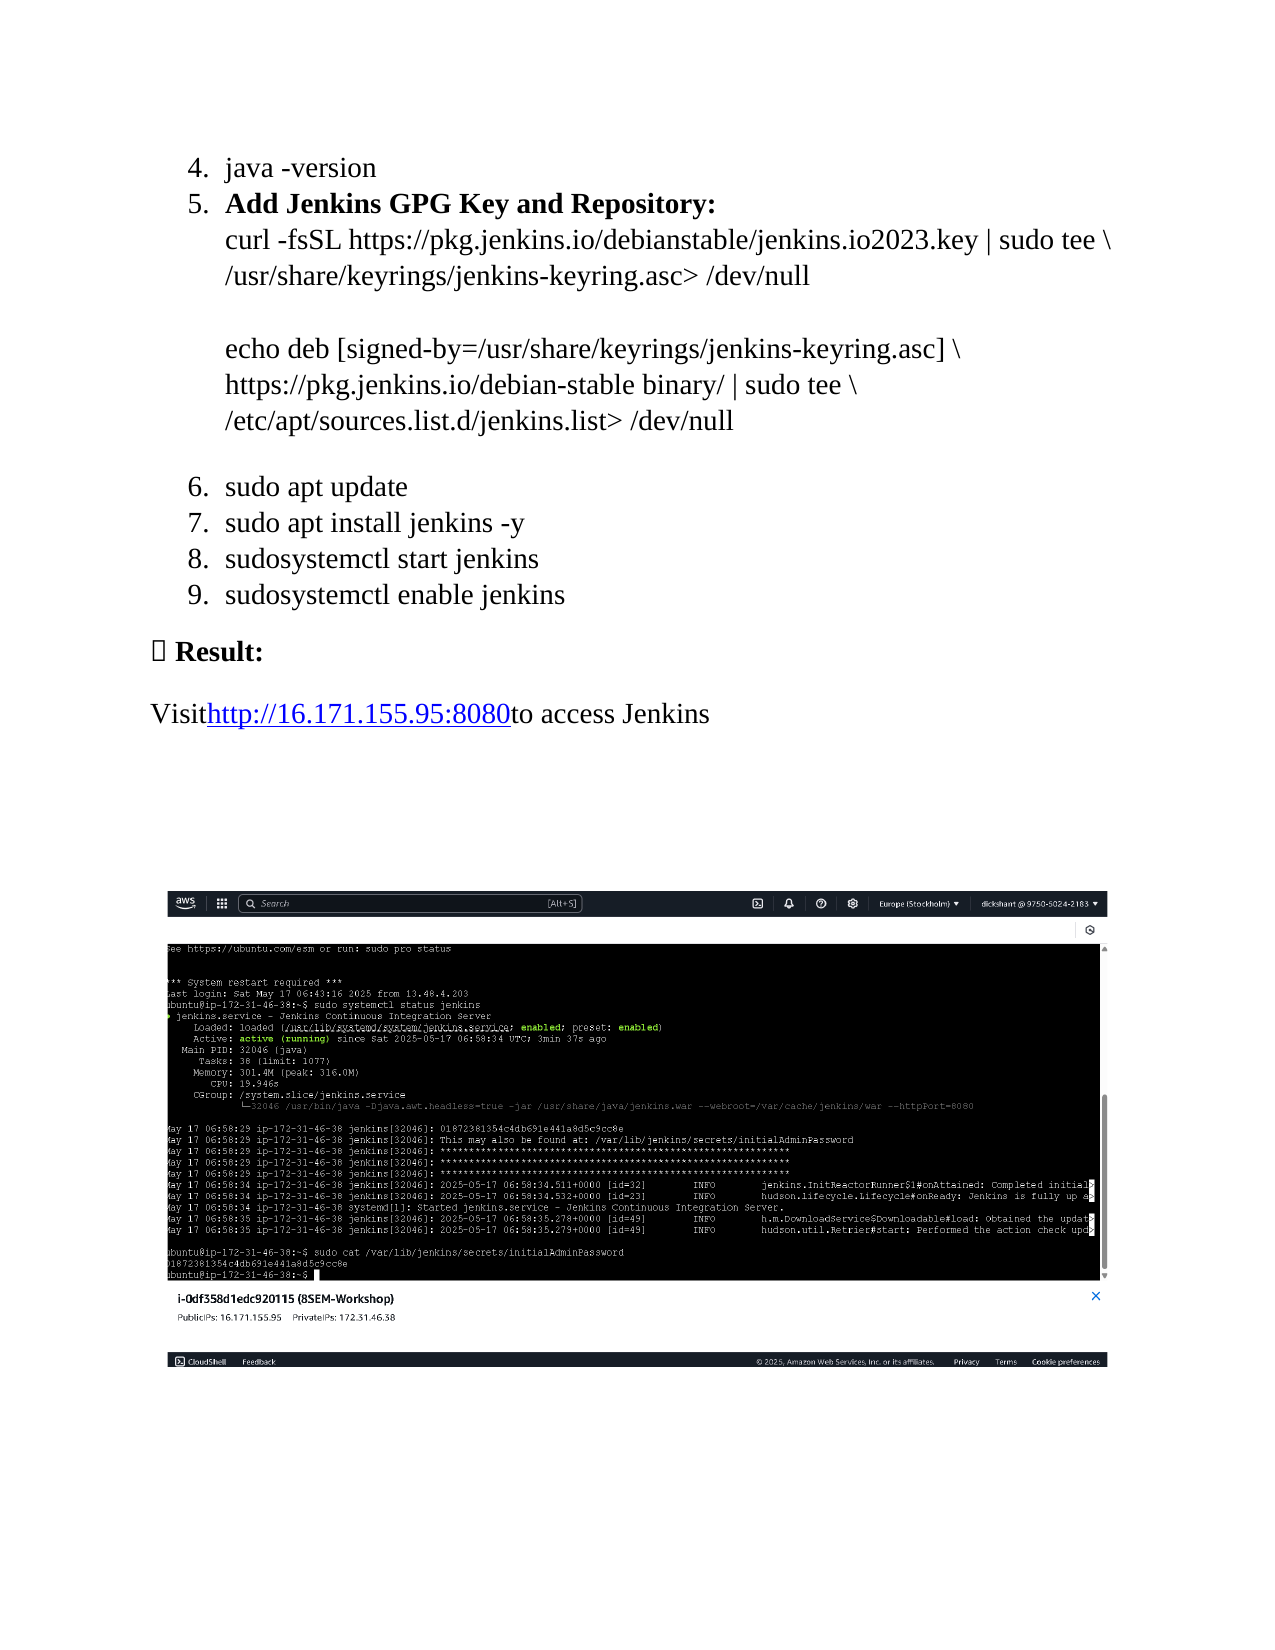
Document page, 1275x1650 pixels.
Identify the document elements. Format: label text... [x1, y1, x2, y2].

list sudo apt install jenkins -y [187, 505, 1125, 539]
list java -version [187, 150, 1125, 183]
picture [167, 891, 1108, 1367]
text 🔹 Result: [150, 630, 1125, 670]
list sudosystemctl enable jenkins [187, 577, 1125, 611]
list sudo apt update [187, 469, 1125, 502]
list Add Jenkins GPG Key and Repository: curl -fsSL https://pkg.jenkins.io/debianstable/jenkins.io2023.key | sudo tee \ /usr/share/keyrings/jenkins-keyring.asc> /dev/null [187, 186, 1125, 292]
list sudosystemctl start jenkins [187, 541, 1125, 575]
list echo deb [signed-by=/usr/share/keyrings/jenkins-keyring.asc] \ [225, 331, 1125, 364]
list https://pkg.jenkins.io/debian-stable binary/ | sudo tee \ /etc/apt/sources.list.d/jenkins.list> /dev/null [225, 367, 1125, 467]
text Visithttp://16.171.155.95:8080to access Jenkins [150, 697, 1125, 730]
